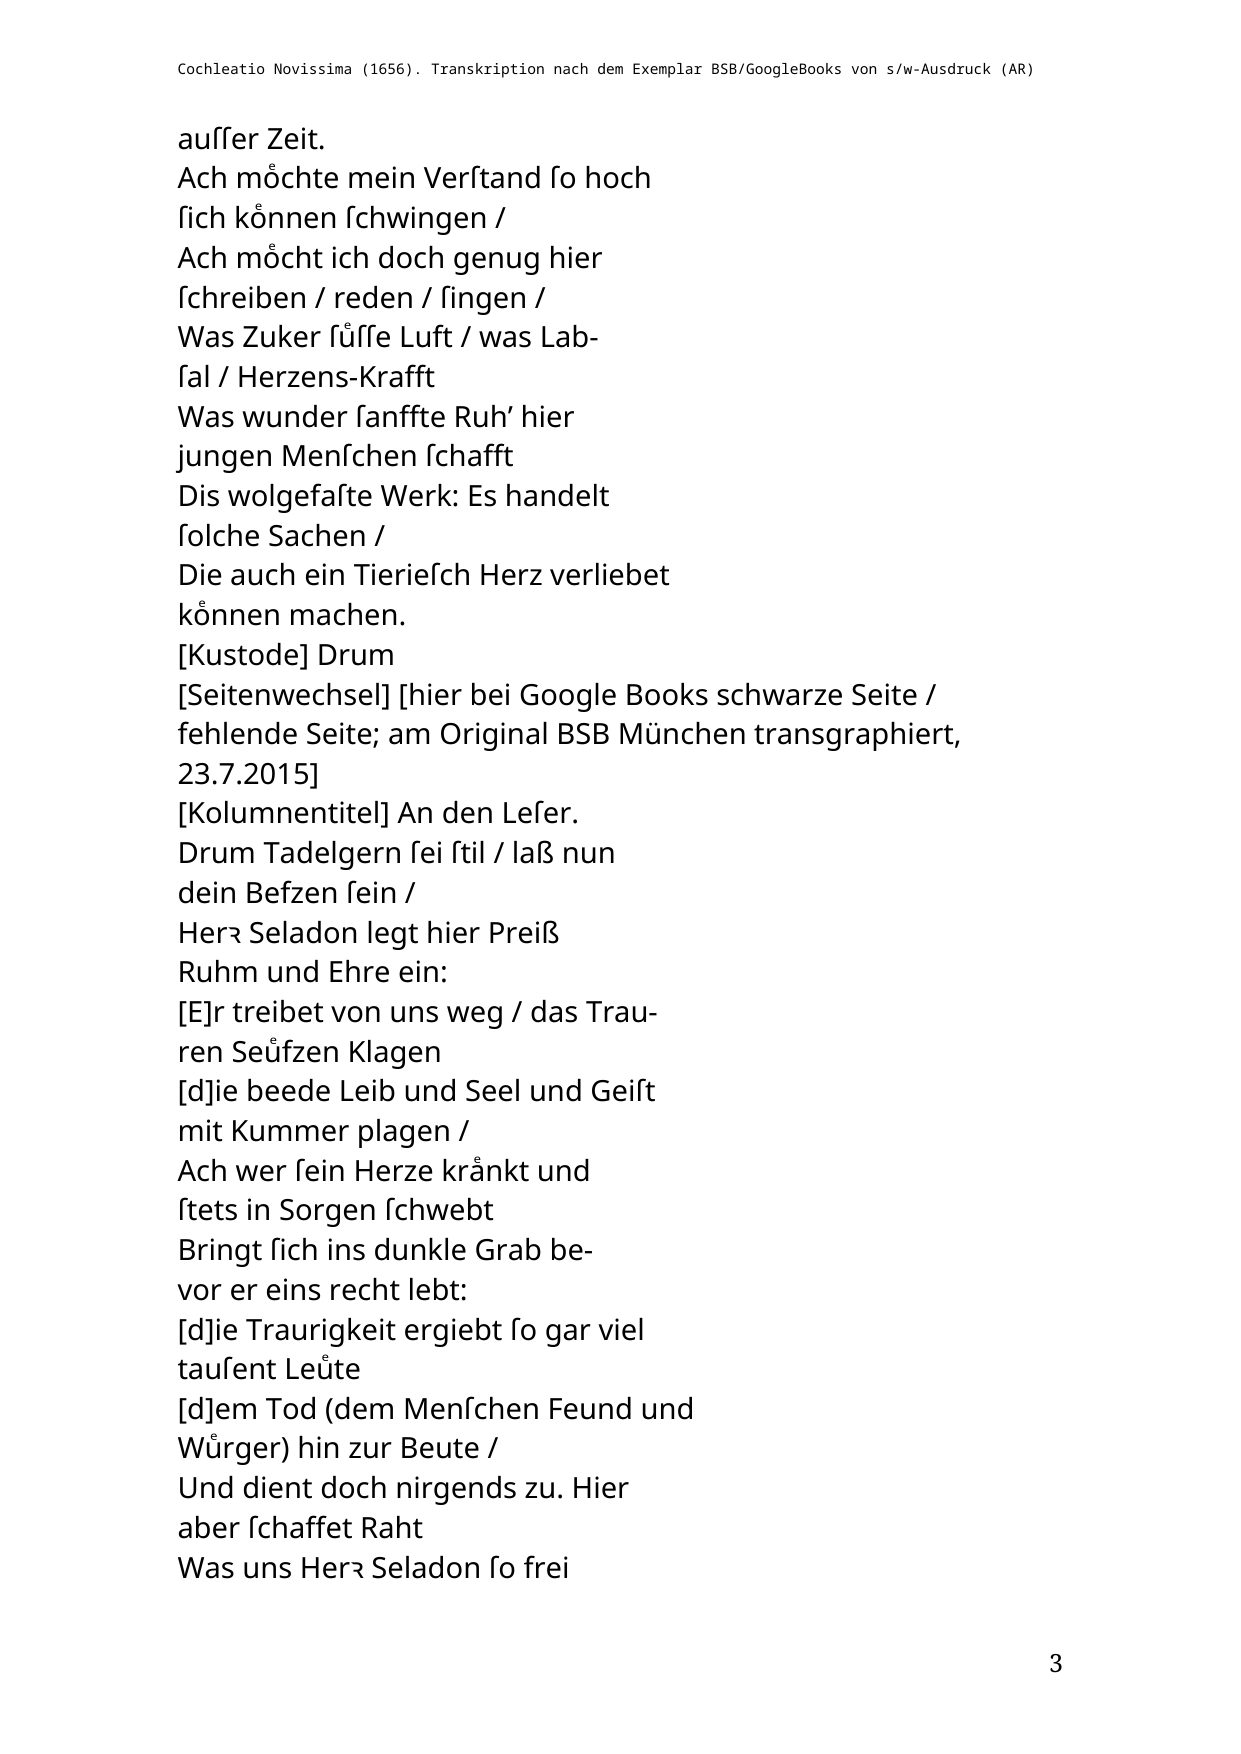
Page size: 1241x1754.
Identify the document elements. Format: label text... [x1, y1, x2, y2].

text vor er eins recht lebt: [177, 1269, 1063, 1309]
text [d]ie beede Leib und Seel und Geiſt [177, 1071, 1063, 1110]
text Was wunder ſanffte Ruh’ hier [177, 396, 1063, 436]
text [Seitenwechsel] [hier bei Google Books schwarze Seite / fehlende Seite; am Original BSB München transgraphiert, 23.7.2015] [177, 674, 1063, 793]
text koͤnnen machen. [177, 594, 1063, 634]
text [Kustode] Drum [177, 634, 1063, 674]
text Herꝛ Seladon legt hier Preiß [177, 912, 1063, 952]
text Ruhm und Ehre ein: [177, 952, 1063, 991]
text [d]em Tod (dem Menſchen Feund und [177, 1388, 1063, 1428]
text Wuͤrger) hin zur Beute / [177, 1428, 1063, 1467]
text ſchreiben / reden / ſingen / [177, 277, 1063, 317]
text Was Zuker ſuͤſſe Luft / was Lab- [177, 317, 1063, 356]
text Und dient doch nirgends zu. Hier [177, 1467, 1063, 1507]
text Drum Tadelgern ſei ſtil / laß nun [177, 832, 1063, 872]
text Ach moͤchte mein Verſtand ſo hoch [177, 158, 1063, 197]
text Ach wer ſein Herze kraͤnkt und [177, 1150, 1063, 1190]
text jungen Menſchen ſchafft [177, 436, 1063, 475]
text tauſent Leuͤte [177, 1348, 1063, 1388]
text auſſer Zeit. [177, 118, 1063, 158]
text dein Befzen ſein / [177, 872, 1063, 912]
text Ach moͤcht ich doch genug hier [177, 237, 1063, 277]
text ren Seuͤfzen Klagen [177, 1031, 1063, 1071]
text [E]r treibet von uns weg / das Trau- [177, 991, 1063, 1031]
text Bringt ſich ins dunkle Grab be- [177, 1229, 1063, 1269]
text ſolche Sachen / [177, 515, 1063, 555]
text Die auch ein Tierieſch Herz verliebet [177, 555, 1063, 594]
text mit Kummer plagen / [177, 1110, 1063, 1150]
text [Kolumnentitel] An den Leſer. [177, 793, 1063, 832]
text aber ſchaffet Raht [177, 1507, 1063, 1547]
text ſtets in Sorgen ſchwebt [177, 1190, 1063, 1229]
text [d]ie Traurigkeit ergiebt ſo gar viel [177, 1309, 1063, 1348]
text Dis wolgefaſte Werk: Es handelt [177, 475, 1063, 515]
text Was uns Herꝛ Seladon ſo frei [177, 1547, 1063, 1587]
text ſich koͤnnen ſchwingen / [177, 197, 1063, 237]
text ſal / Herzens-Krafft [177, 356, 1063, 396]
